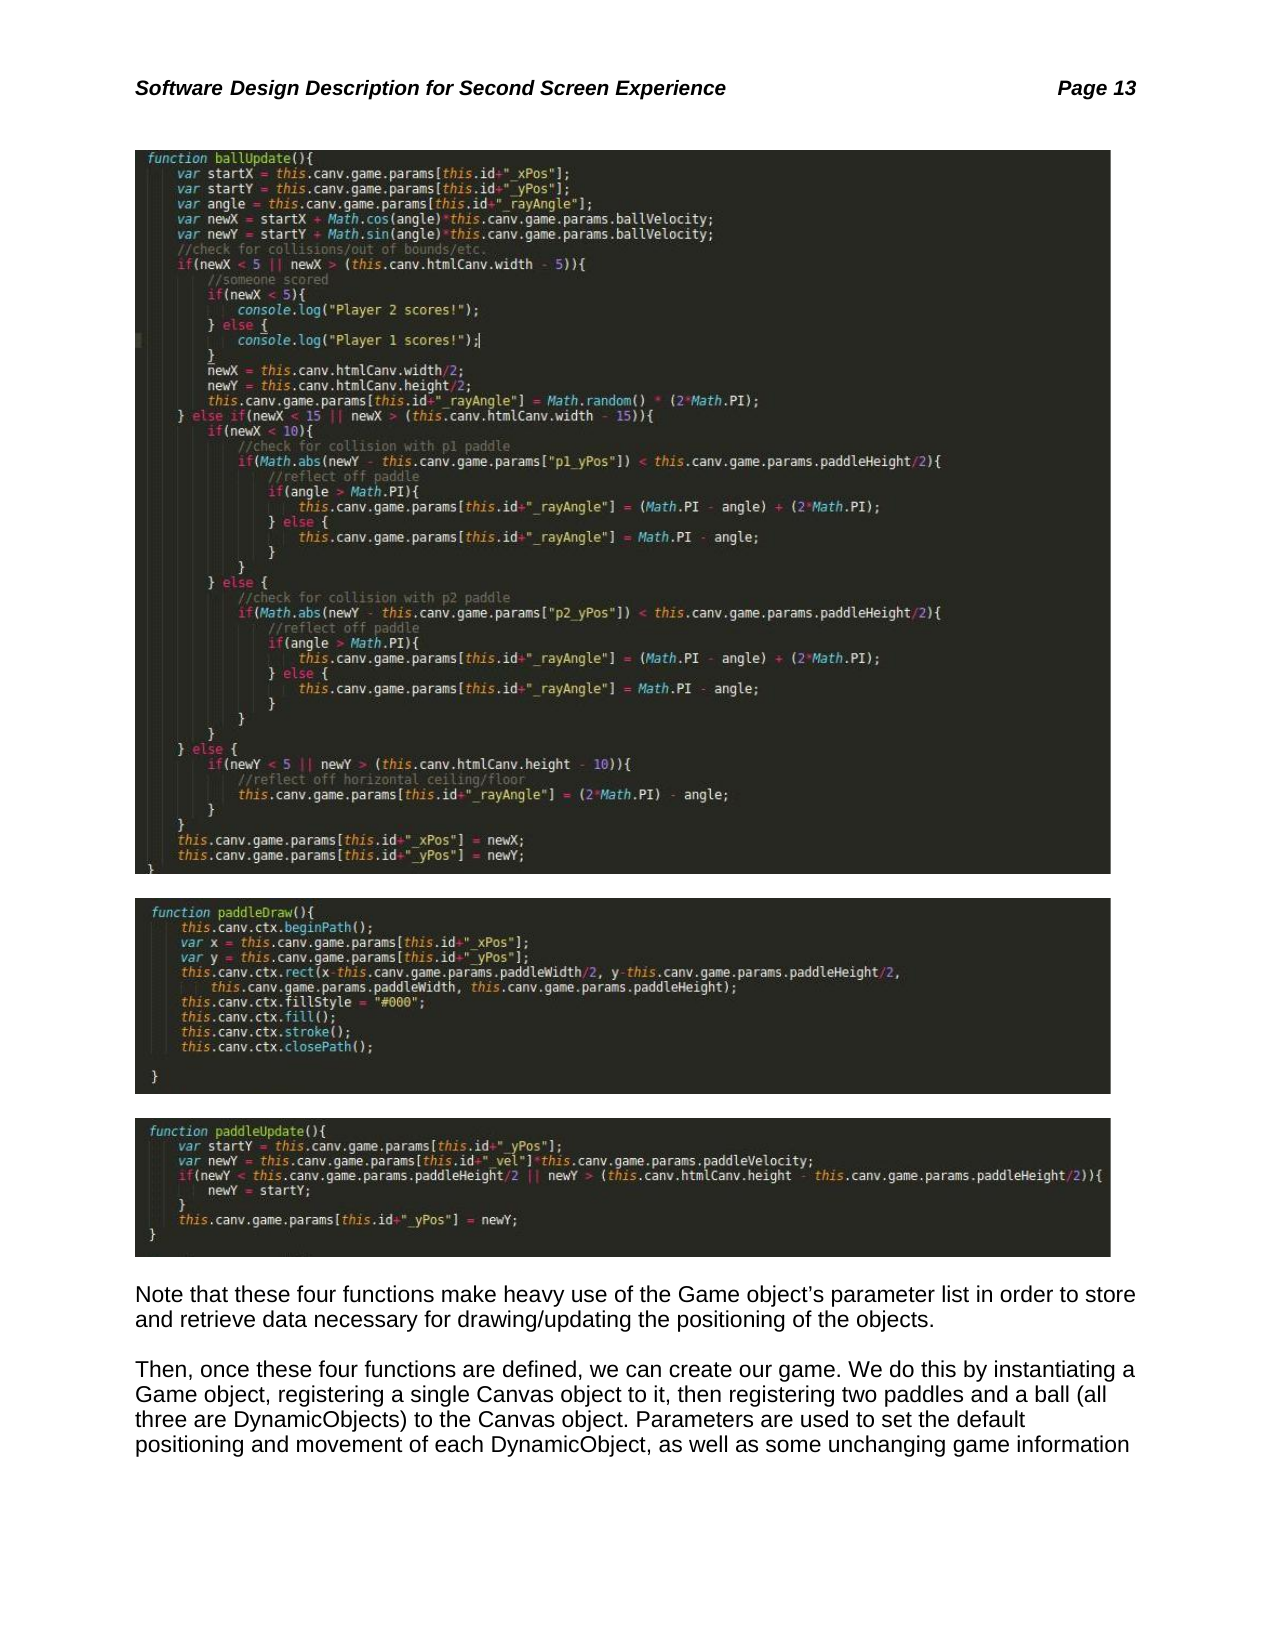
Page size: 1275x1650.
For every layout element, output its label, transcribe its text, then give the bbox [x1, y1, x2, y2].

picture [135, 1118, 1111, 1257]
picture [135, 150, 1111, 874]
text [135, 1357, 1140, 1457]
text Note that these four functions make heavy use of the Game object’s parameter list in order to store and retrieve data necessary for drawing/updating the positioning of the objects. [135, 1282, 1140, 1332]
picture [135, 898, 1111, 1094]
